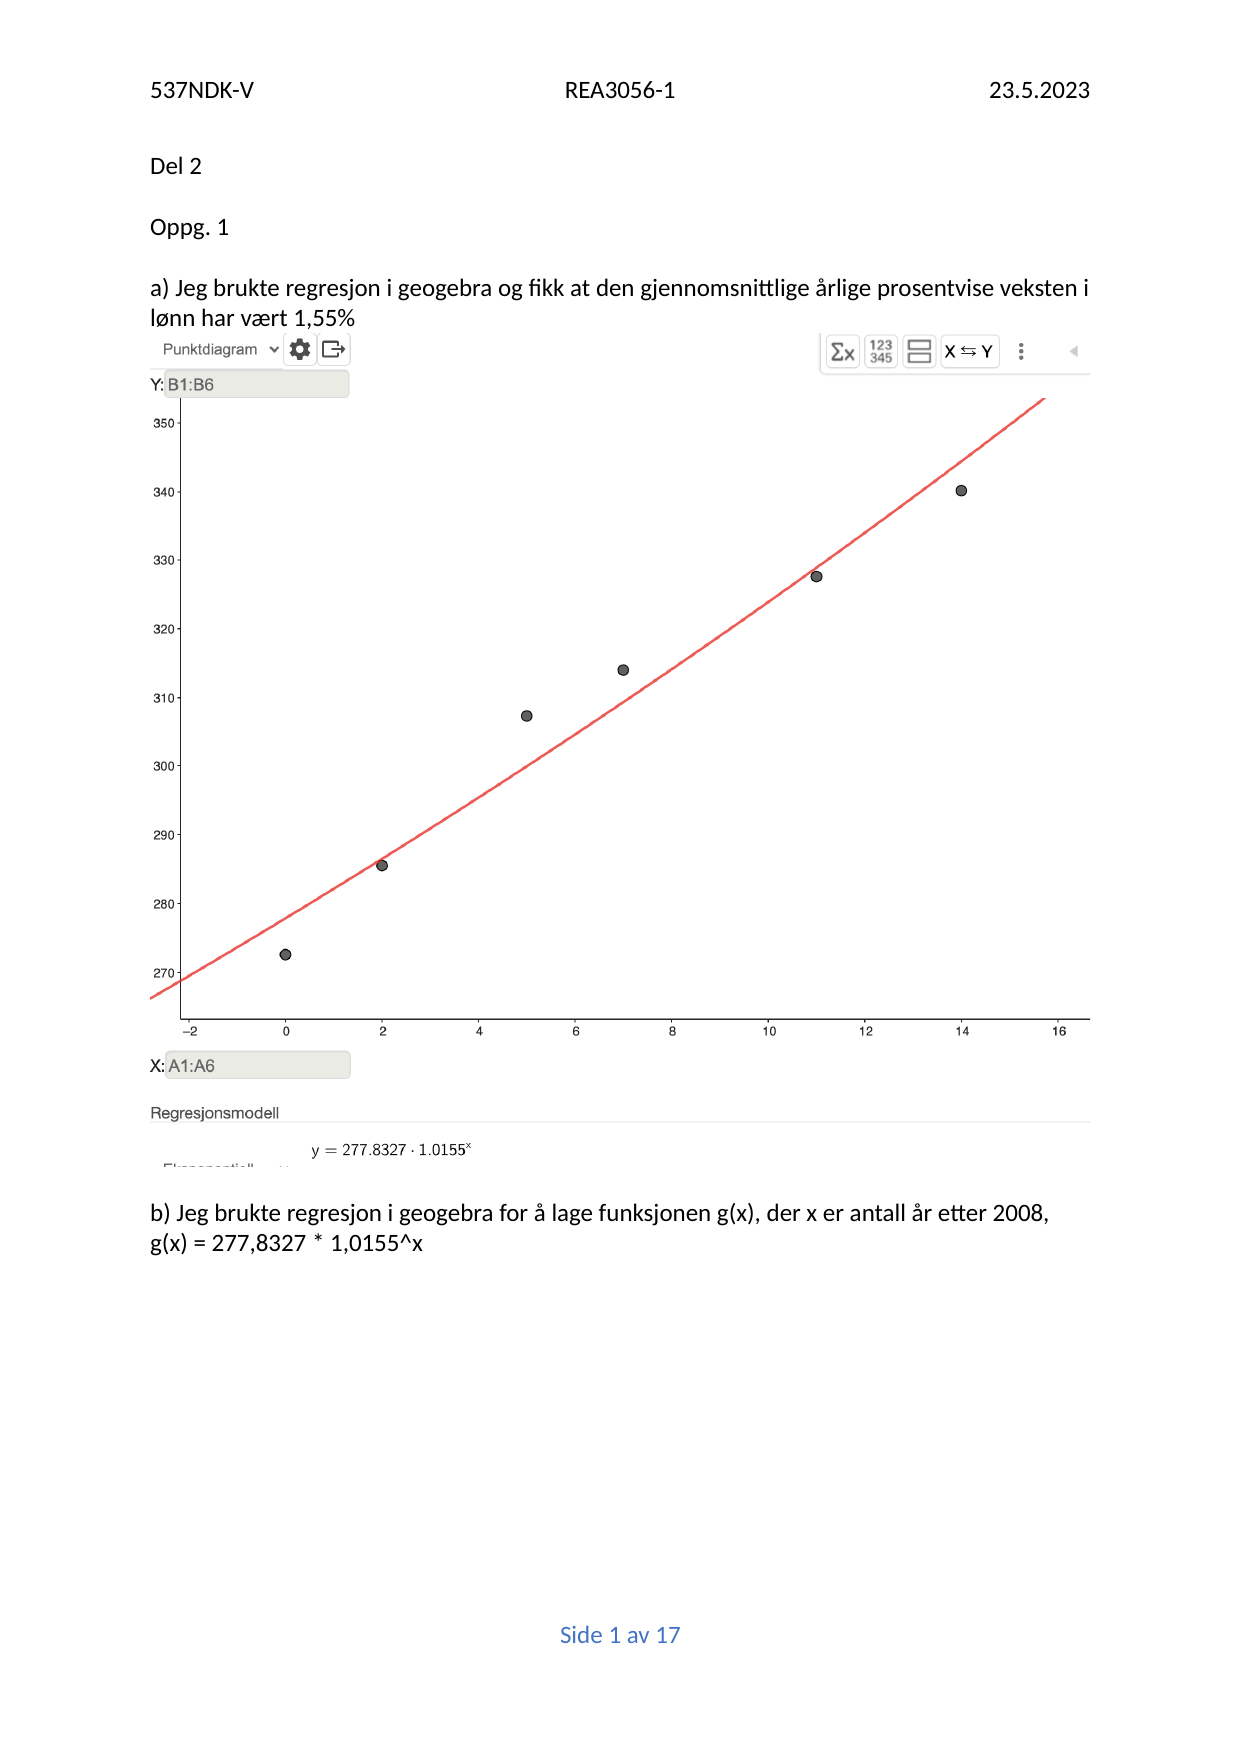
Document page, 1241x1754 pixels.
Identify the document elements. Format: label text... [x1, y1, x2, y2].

text b) Jeg brukte regresjon i geogebra for å lage funksjonen g(x), der x er antall år etter 2008, g(x) = 277,8327 * 1,0155^x [150, 1197, 1090, 1258]
picture [150, 333, 1091, 1167]
text Oppg. 1 [150, 211, 1090, 242]
text a) Jeg brukte regresjon i geogebra og fikk at den gjennomsnittlige årlige prosentvise veksten i lønn har vært 1,55% [150, 272, 1090, 333]
text Del 2 [150, 150, 1090, 181]
